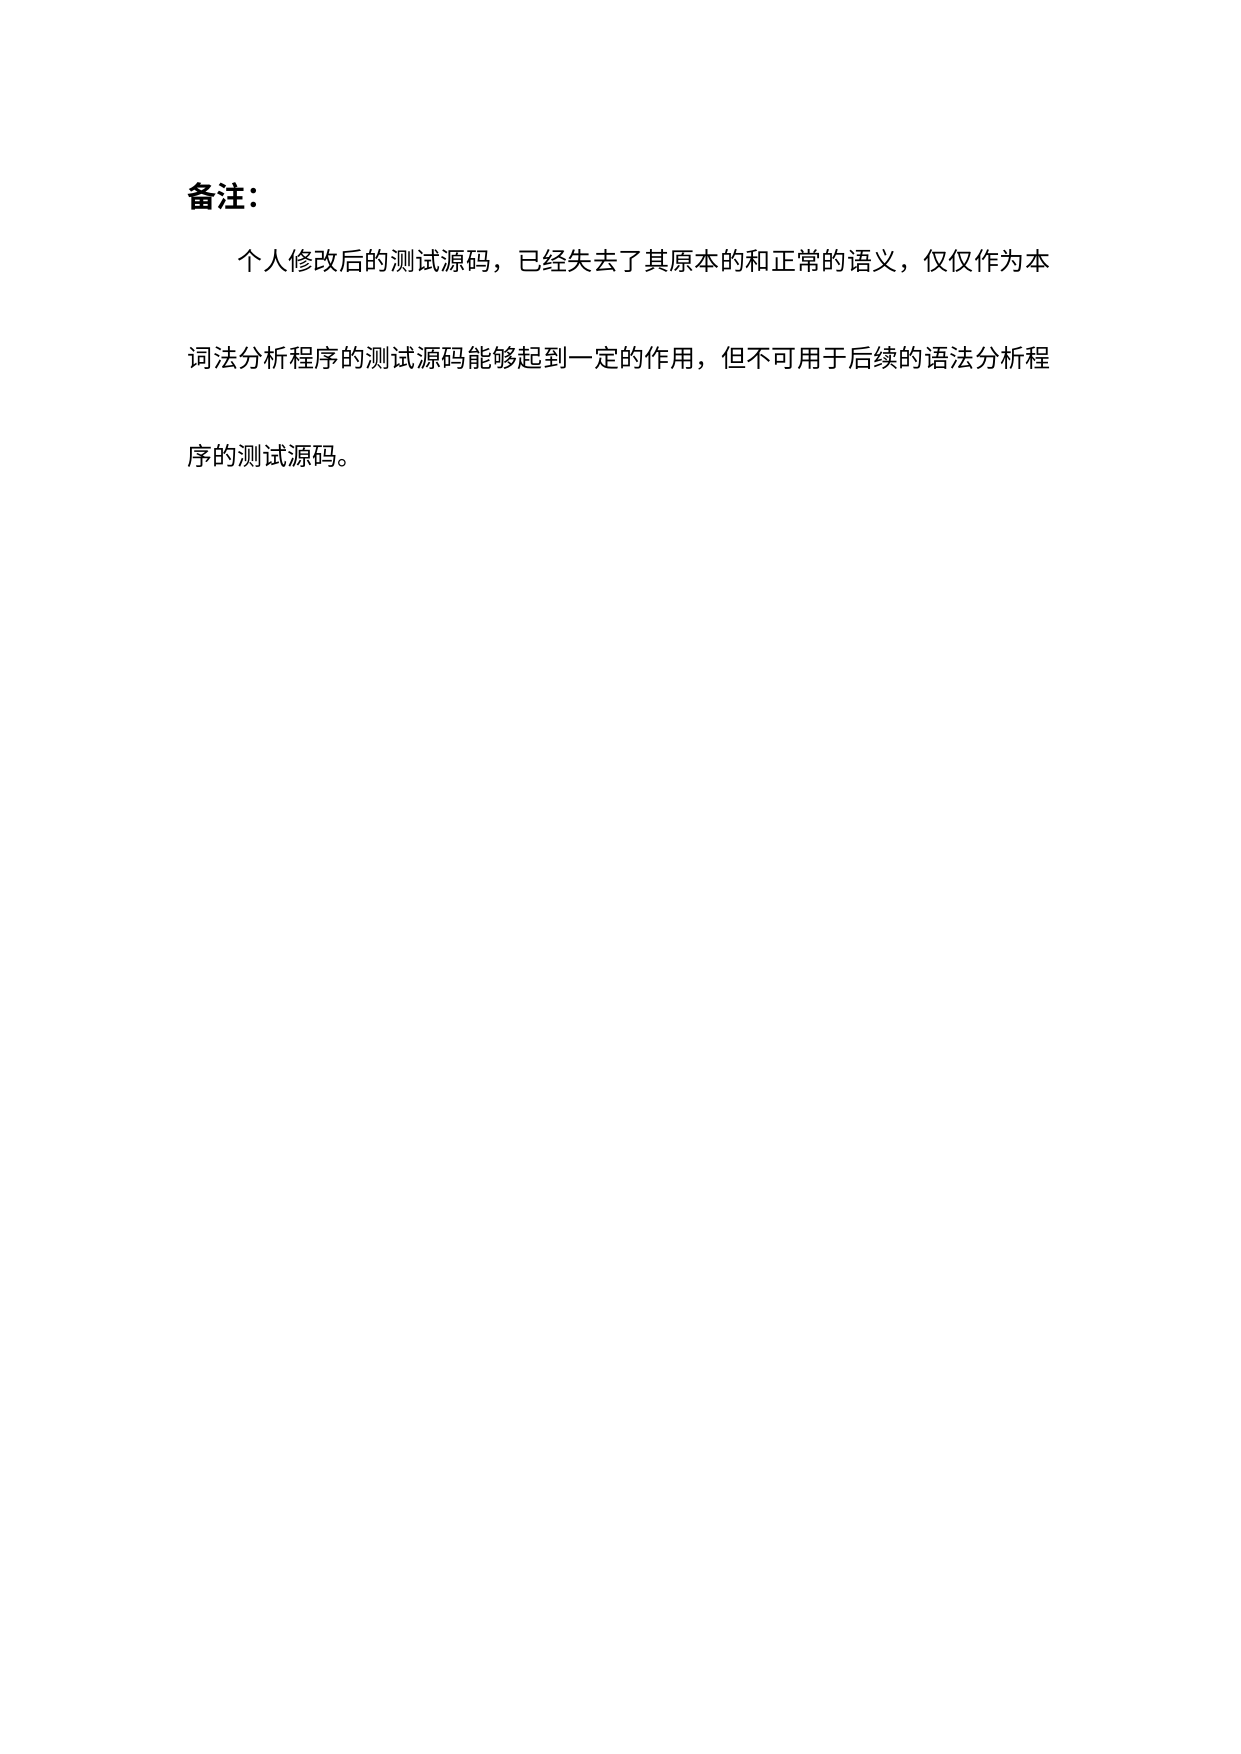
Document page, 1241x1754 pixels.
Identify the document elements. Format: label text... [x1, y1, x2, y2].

text 备注： [187, 162, 1053, 227]
text 个人修改后的测试源码，已经失去了其原本的和正常的语义，仅仅作为本词法分析程序的测试源码能够起到一定的作用，但不可用于后续的语法分析程序的测试源码。 [187, 227, 1053, 487]
